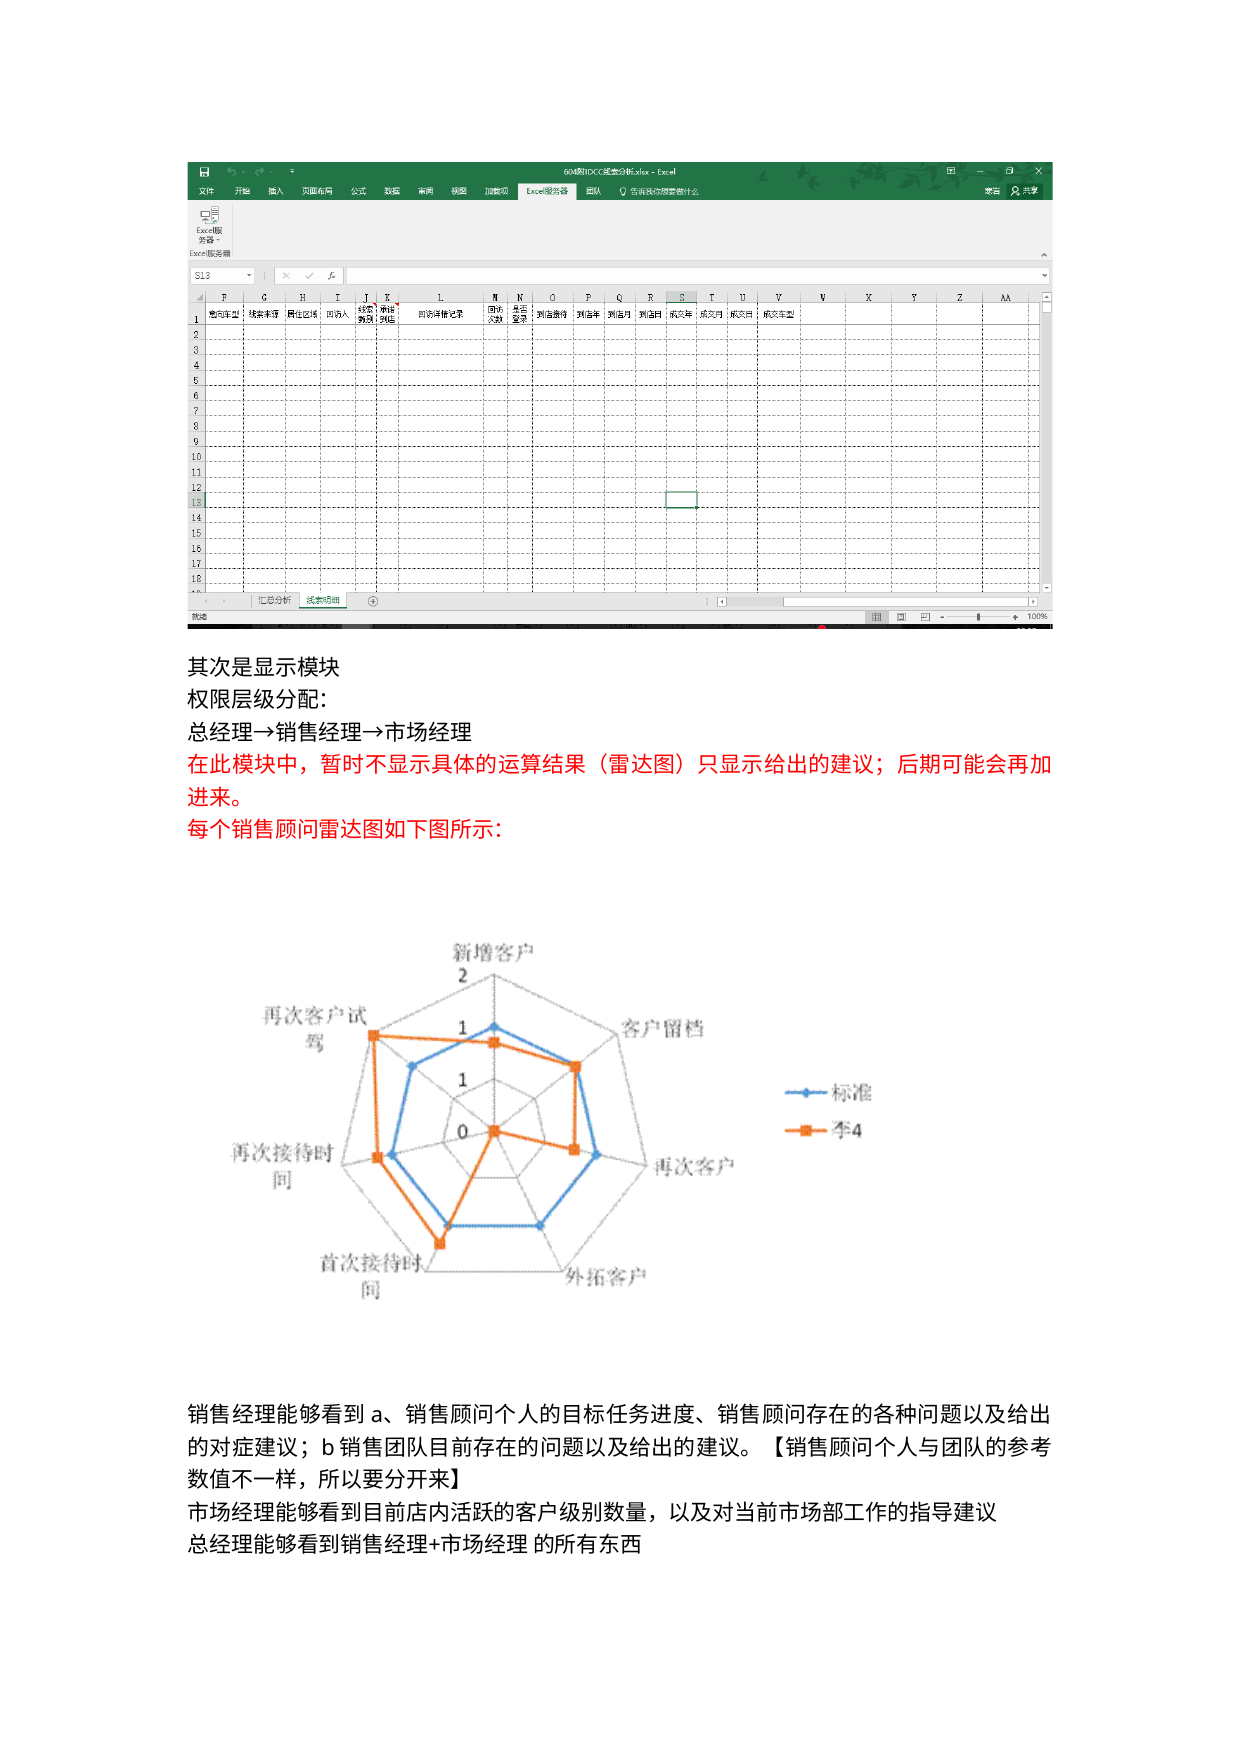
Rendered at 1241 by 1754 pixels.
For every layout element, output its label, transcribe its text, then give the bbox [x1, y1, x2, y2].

text 市场经理能够看到目前店内活跃的客户级别数量，以及对当前市场部工作的指导建议 [187, 1494, 1053, 1527]
text 总经理→销售经理→市场经理 [187, 714, 1053, 747]
text 销售经理能够看到a、销售顾问个人的目标任务进度、销售顾问存在的各种问题以及给出的对症建议；b销售团队目前存在的问题以及给出的建议。【销售顾问个人与团队的参考数值不一样，所以要分开来】 [187, 1397, 1053, 1494]
text 在此模块中，暂时不显示具体的运算结果（雷达图）只显示给出的建议；后期可能会再加进来。 [187, 747, 1053, 812]
text 权限层级分配： [187, 682, 1053, 714]
text 每个销售顾问雷达图如下图所示： [187, 812, 1053, 844]
text 其次是显示模块 [187, 649, 1053, 682]
text 总经理能够看到销售经理+市场经理 的所有东西 [187, 1527, 1053, 1559]
picture [187, 162, 1053, 629]
picture [187, 844, 889, 1373]
